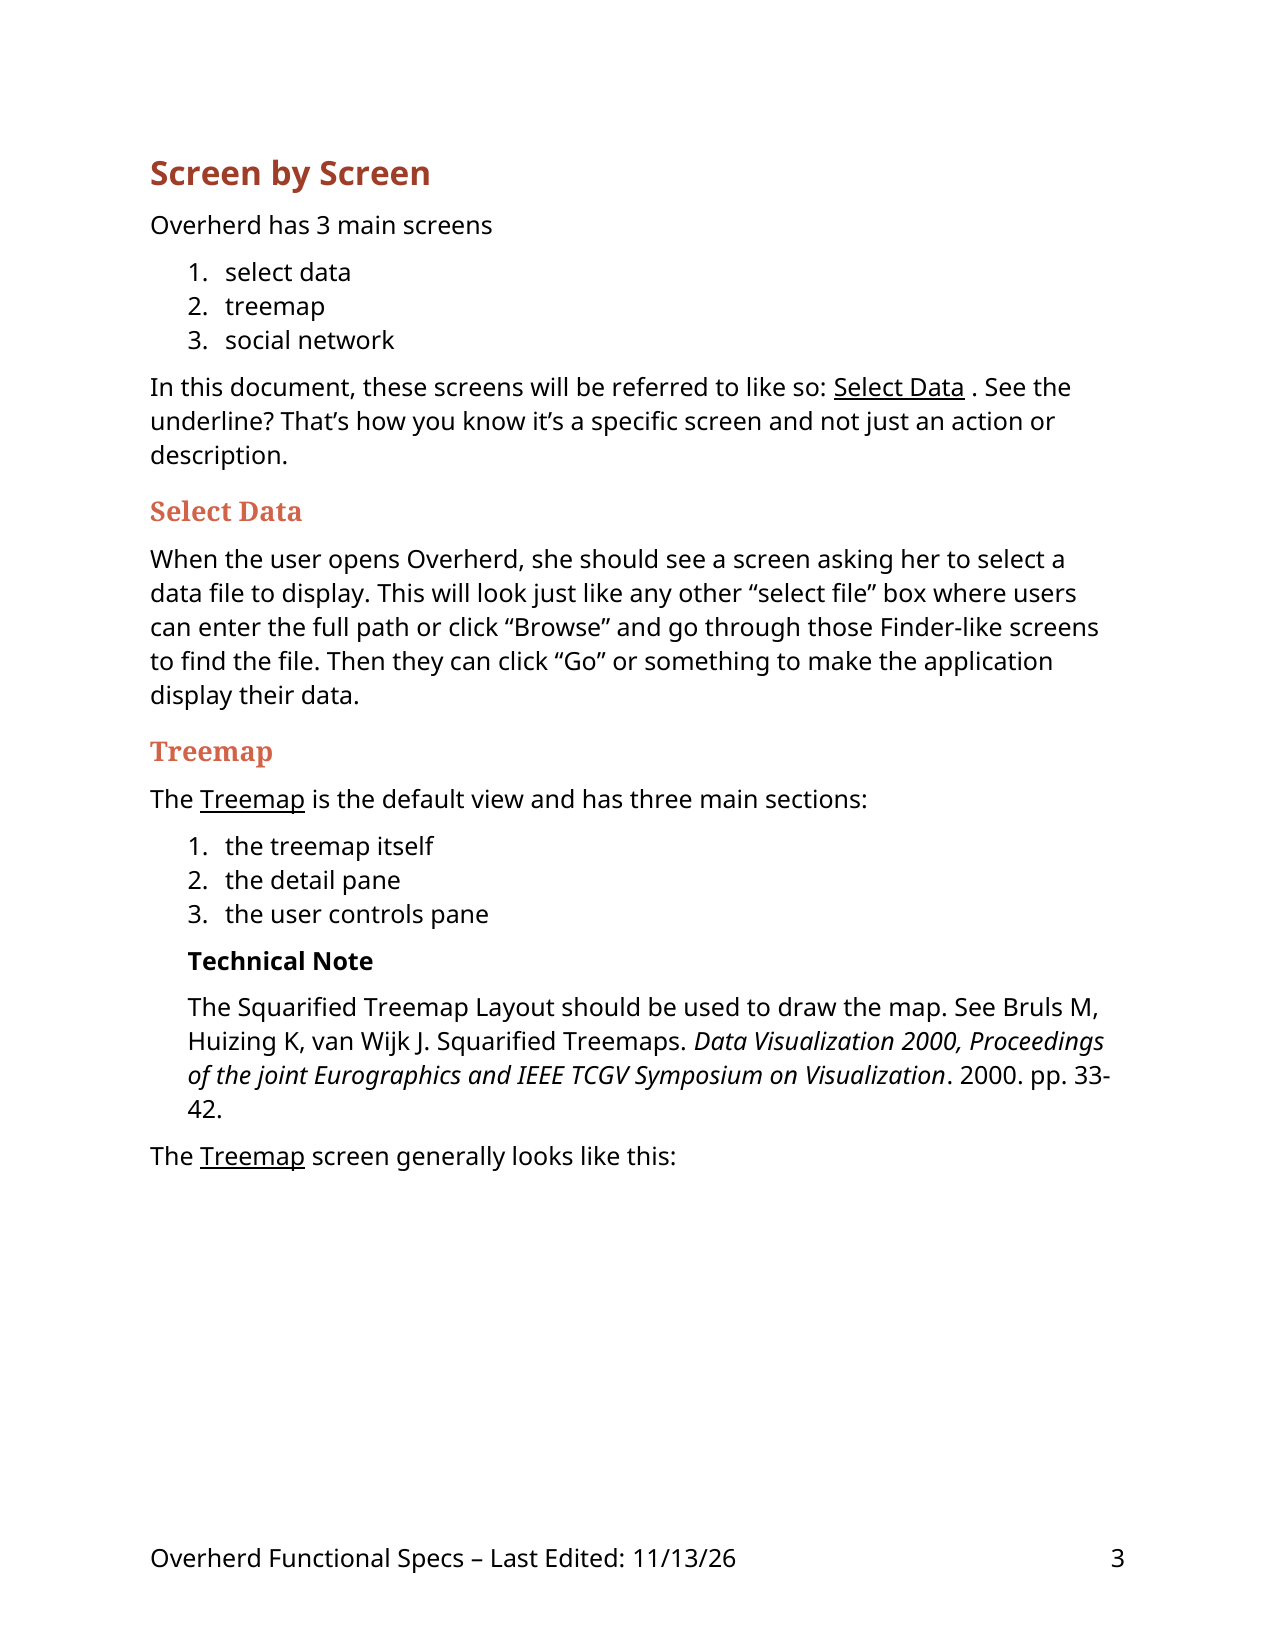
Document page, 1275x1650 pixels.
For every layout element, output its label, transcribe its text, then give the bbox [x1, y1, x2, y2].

text Technical Note [187, 943, 1125, 977]
subtitle Treemap [150, 733, 1125, 769]
text In this document, these screens will be referred to like so: Select Data . See the underline? That’s how you know it’s a specific screen and not just an action or description. [150, 369, 1125, 471]
list social network [187, 323, 1125, 357]
text The Squarified Treemap Layout should be used to draw the map. See Bruls M, Huizing K, van Wijk J. Squarified Treemaps. Data Visualization 2000, Proceedings of the joint Eurographics and IEEE TCGV Symposium on Visualization. 2000. pp. 33-42. [187, 990, 1125, 1126]
list treemap [187, 288, 1125, 323]
text When the user opens Overherd, she should see a screen asking her to select a data file to display. This will look just like any other “select file” box where users can enter the full path or click “Browse” and go through those Finder-like screens to find the file. Then they can click “Go” or something to make the application display their data. [150, 542, 1125, 712]
list the user controls pane [187, 897, 1125, 931]
text Overherd has 3 main screens [150, 208, 1125, 242]
subtitle Select Data [150, 492, 1125, 529]
subtitle Screen by Screen [150, 150, 1125, 195]
text The Treemap is the default view and has three main sections: [150, 782, 1125, 816]
list the detail pane [187, 863, 1125, 897]
text The Treemap screen generally looks like this: [150, 1139, 1125, 1173]
list select data [187, 254, 1125, 288]
list the treemap itself [187, 829, 1125, 863]
